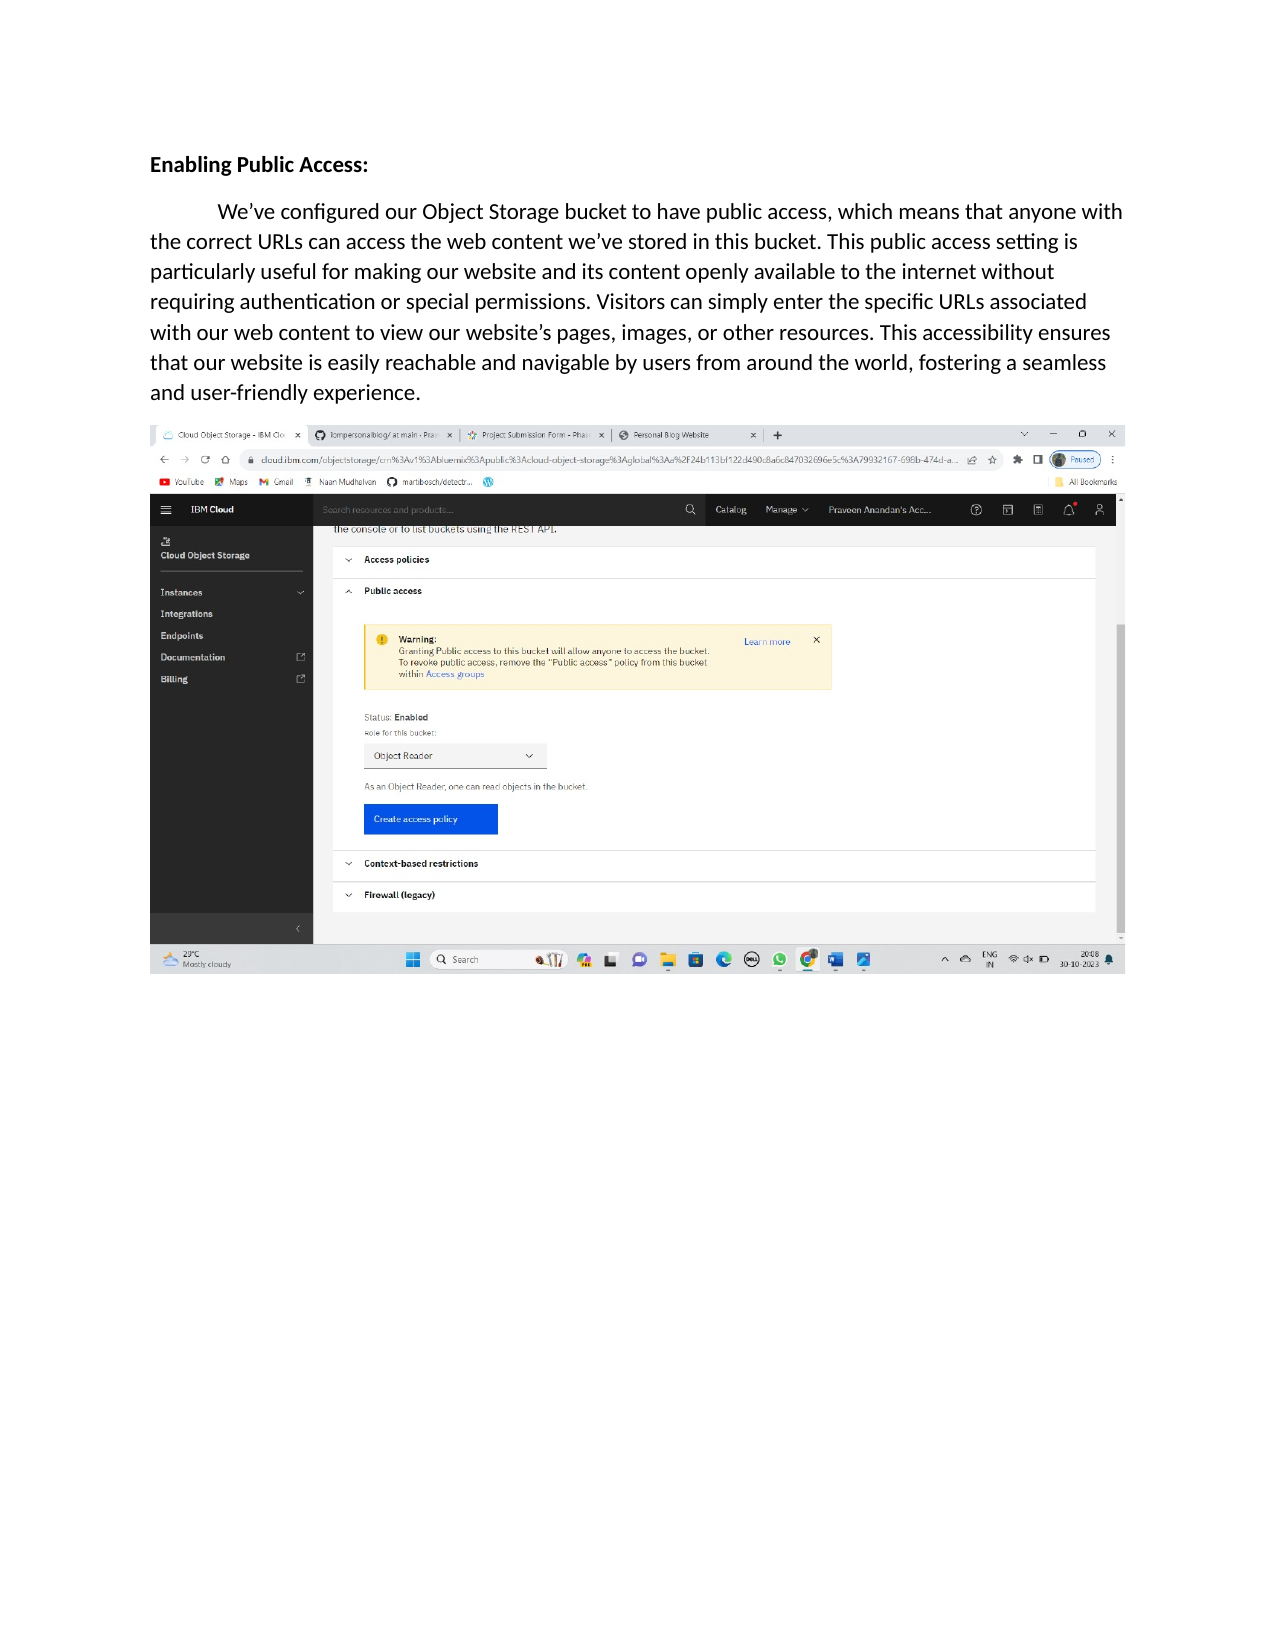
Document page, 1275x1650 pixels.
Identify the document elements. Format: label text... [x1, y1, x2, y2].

picture [150, 425, 1125, 974]
text Enabling Public Access: [150, 150, 1125, 178]
text We’ve configured our Object Storage bucket to have public access, which means that anyone with the correct URLs can access the web content we’ve stored in this bucket. This public access setting is particularly useful for making our website and its content openly available to the internet without requiring authentication or special permissions. Visitors can simply enter the specific URLs associated with our web content to view our website’s pages, images, or other resources. This accessibility ensures that our website is easily reachable and navigable by users from around the world, fostering a seamless and user-friendly experience. [150, 197, 1125, 406]
